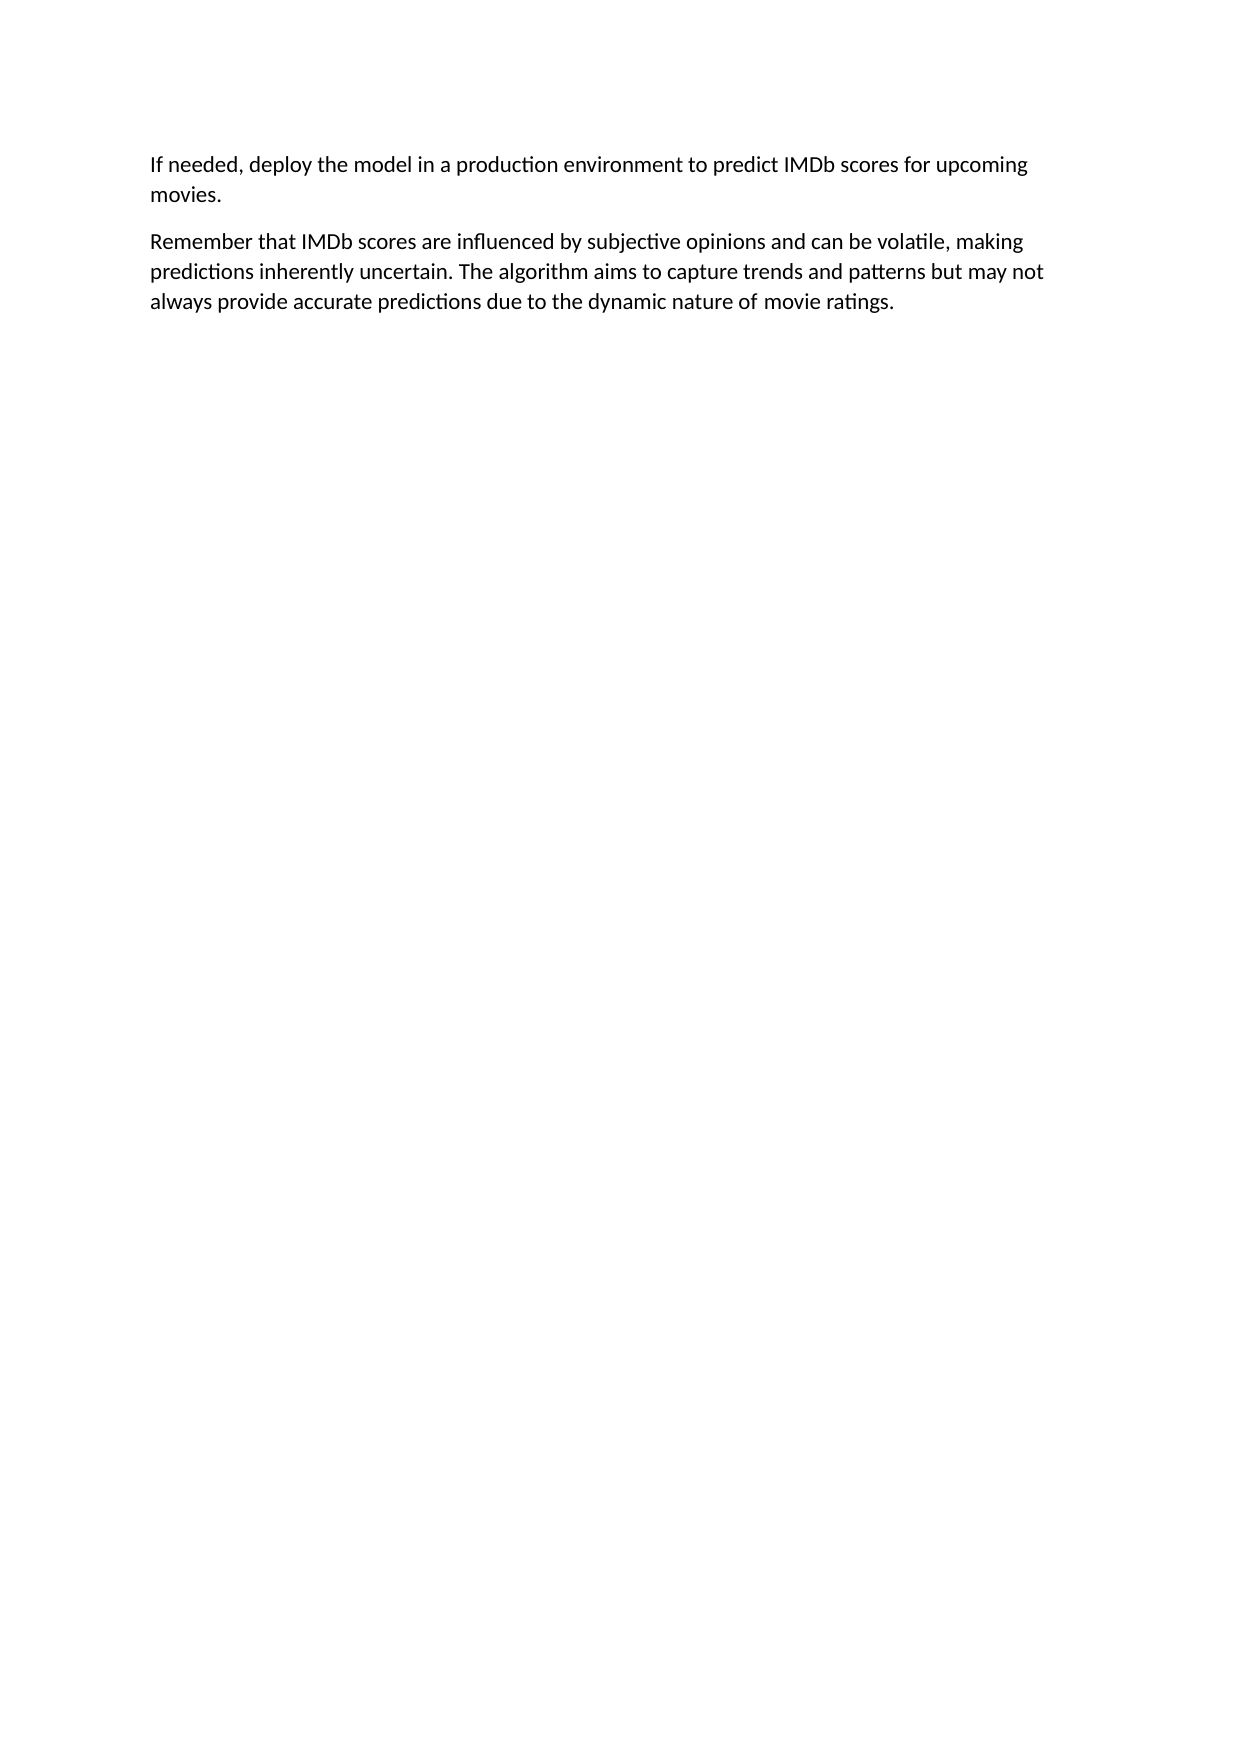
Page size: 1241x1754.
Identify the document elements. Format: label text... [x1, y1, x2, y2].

text If needed, deploy the model in a production environment to predict IMDb scores for upcoming movies. [150, 150, 1090, 208]
list Remember that IMDb scores are influenced by subjective opinions and can be volatile, making predictions inherently uncertain. The algorithm aims to capture trends and patterns but may not always provide accurate predictions due to the dynamic nature of movie ratings. [150, 227, 1090, 316]
